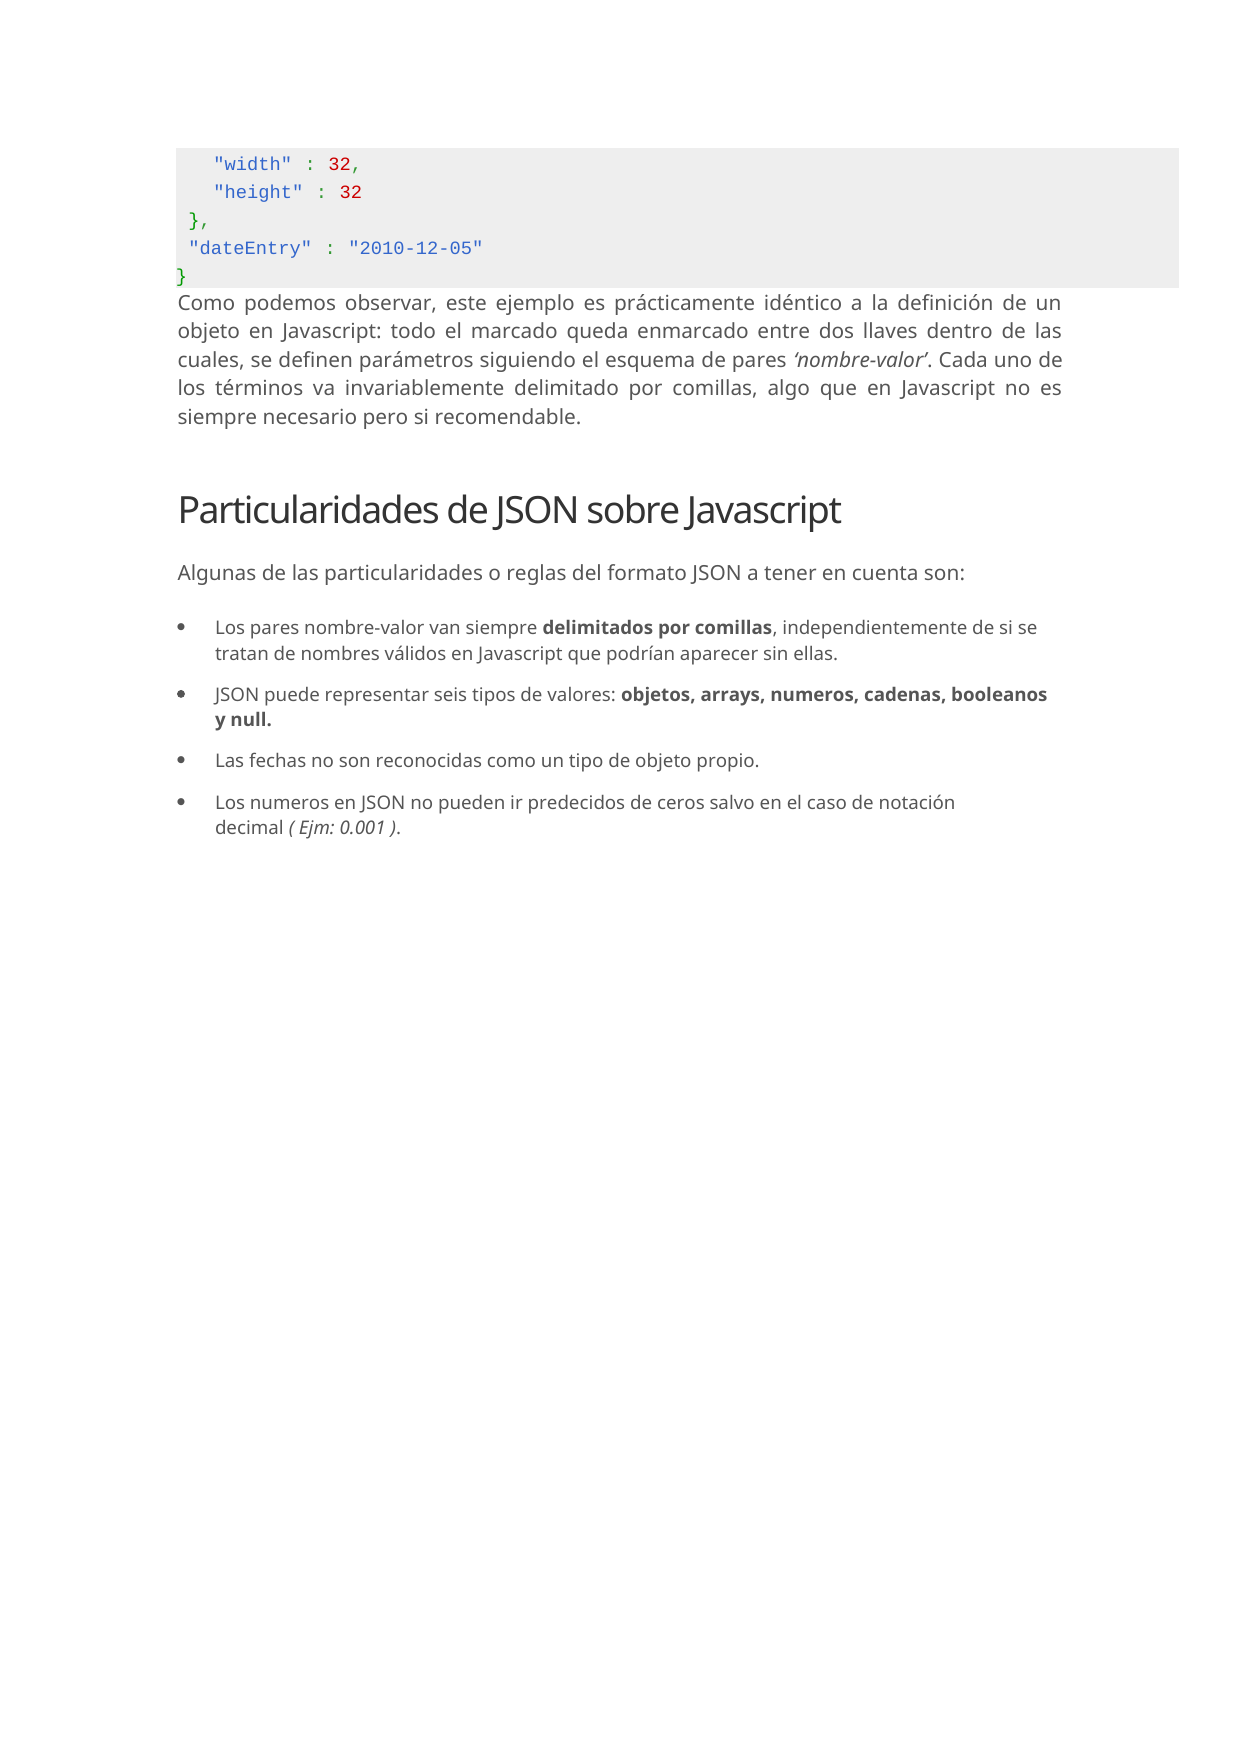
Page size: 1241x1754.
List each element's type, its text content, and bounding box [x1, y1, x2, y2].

list Los pares nombre-valor van siempre delimitados por comillas, independientemente de si se tratan de nombres válidos en Javascript que podrían aparecer sin ellas. [177, 614, 1063, 666]
list Los numeros en JSON no pueden ir predecidos de ceros salvo en el caso de notación decimal ( Ejm: 0.001 ). [177, 789, 1063, 840]
text Como podemos observar, este ejemplo es prácticamente idéntico a la definición de un objeto en Javascript: todo el marcado queda enmarcado entre dos llaves dentro de las cuales, se definen parámetros siguiendo el esquema de pares ‘nombre-valor’. Cada uno de los términos va invariablemente delimitado por comillas, algo que en Javascript no es siempre necesario pero si recomendable. [177, 288, 1063, 430]
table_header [176, 148, 1179, 288]
text Algunas de las particularidades o reglas del formato JSON a tener en cuenta son: [177, 558, 1063, 586]
list Las fechas no son reconocidas como un tipo de objeto propio. [177, 748, 1063, 773]
text Particularidades de JSON sobre Javascript [177, 483, 1063, 534]
list JSON puede representar seis tipos de valores: objetos, arrays, numeros, cadenas, booleanos y null. [177, 681, 1063, 732]
